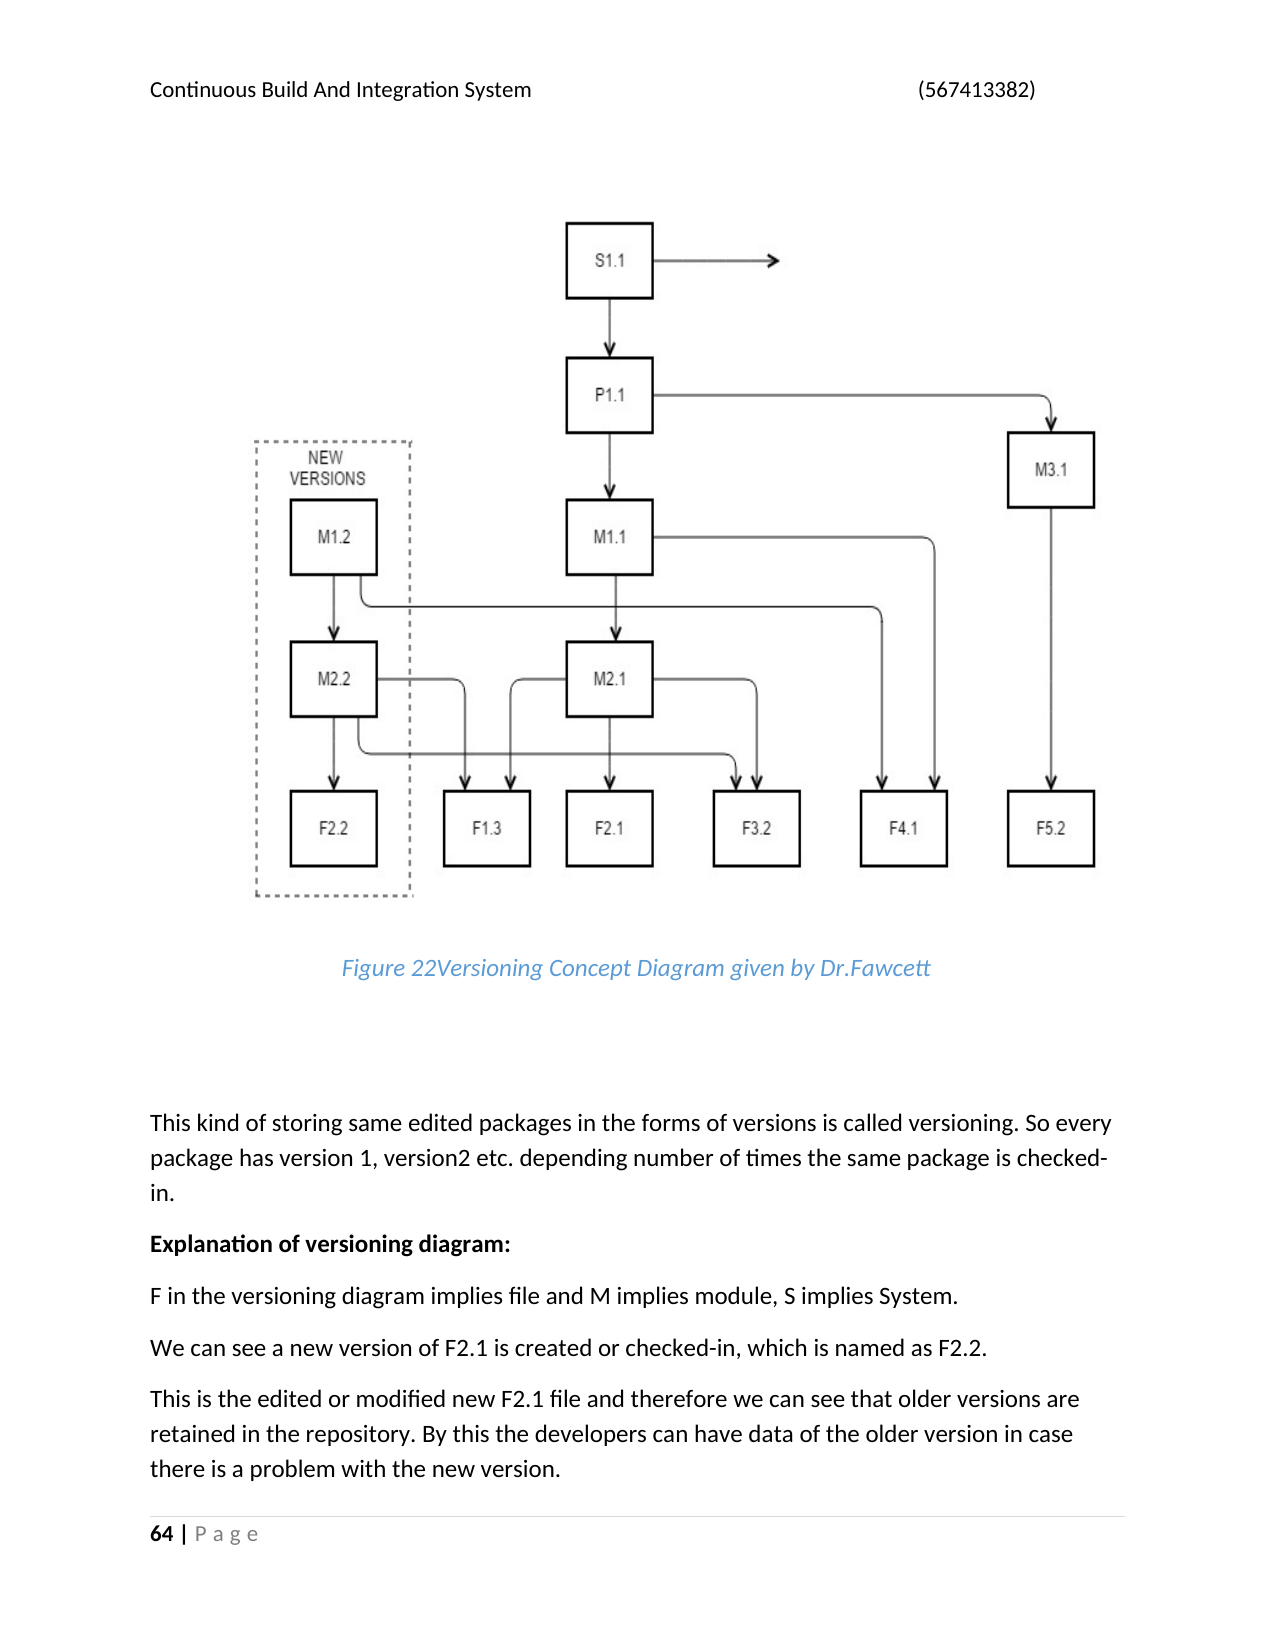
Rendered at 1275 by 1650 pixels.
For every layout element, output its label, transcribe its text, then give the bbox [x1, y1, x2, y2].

text Figure 22Versioning Concept Diagram given by Dr.Fawcett [150, 952, 1125, 983]
text F in the versioning diagram implies file and M implies module, S implies System. [150, 1280, 1125, 1311]
text We can see a new version of F2.1 is created or checked-in, which is named as F2.2. [150, 1332, 1125, 1362]
text Explanation of versioning diagram: [150, 1228, 1125, 1259]
text This kind of storing same edited packages in the forms of versions is called versioning. So every package has version 1, version2 etc. depending number of times the same package is checked-in. [150, 1107, 1125, 1207]
text This is the edited or modified new F2.1 file and therefore we can see that older versions are retained in the repository. By this the developers can have data of the older version in case there is a problem with the new version. [150, 1383, 1125, 1484]
picture [150, 150, 1125, 932]
